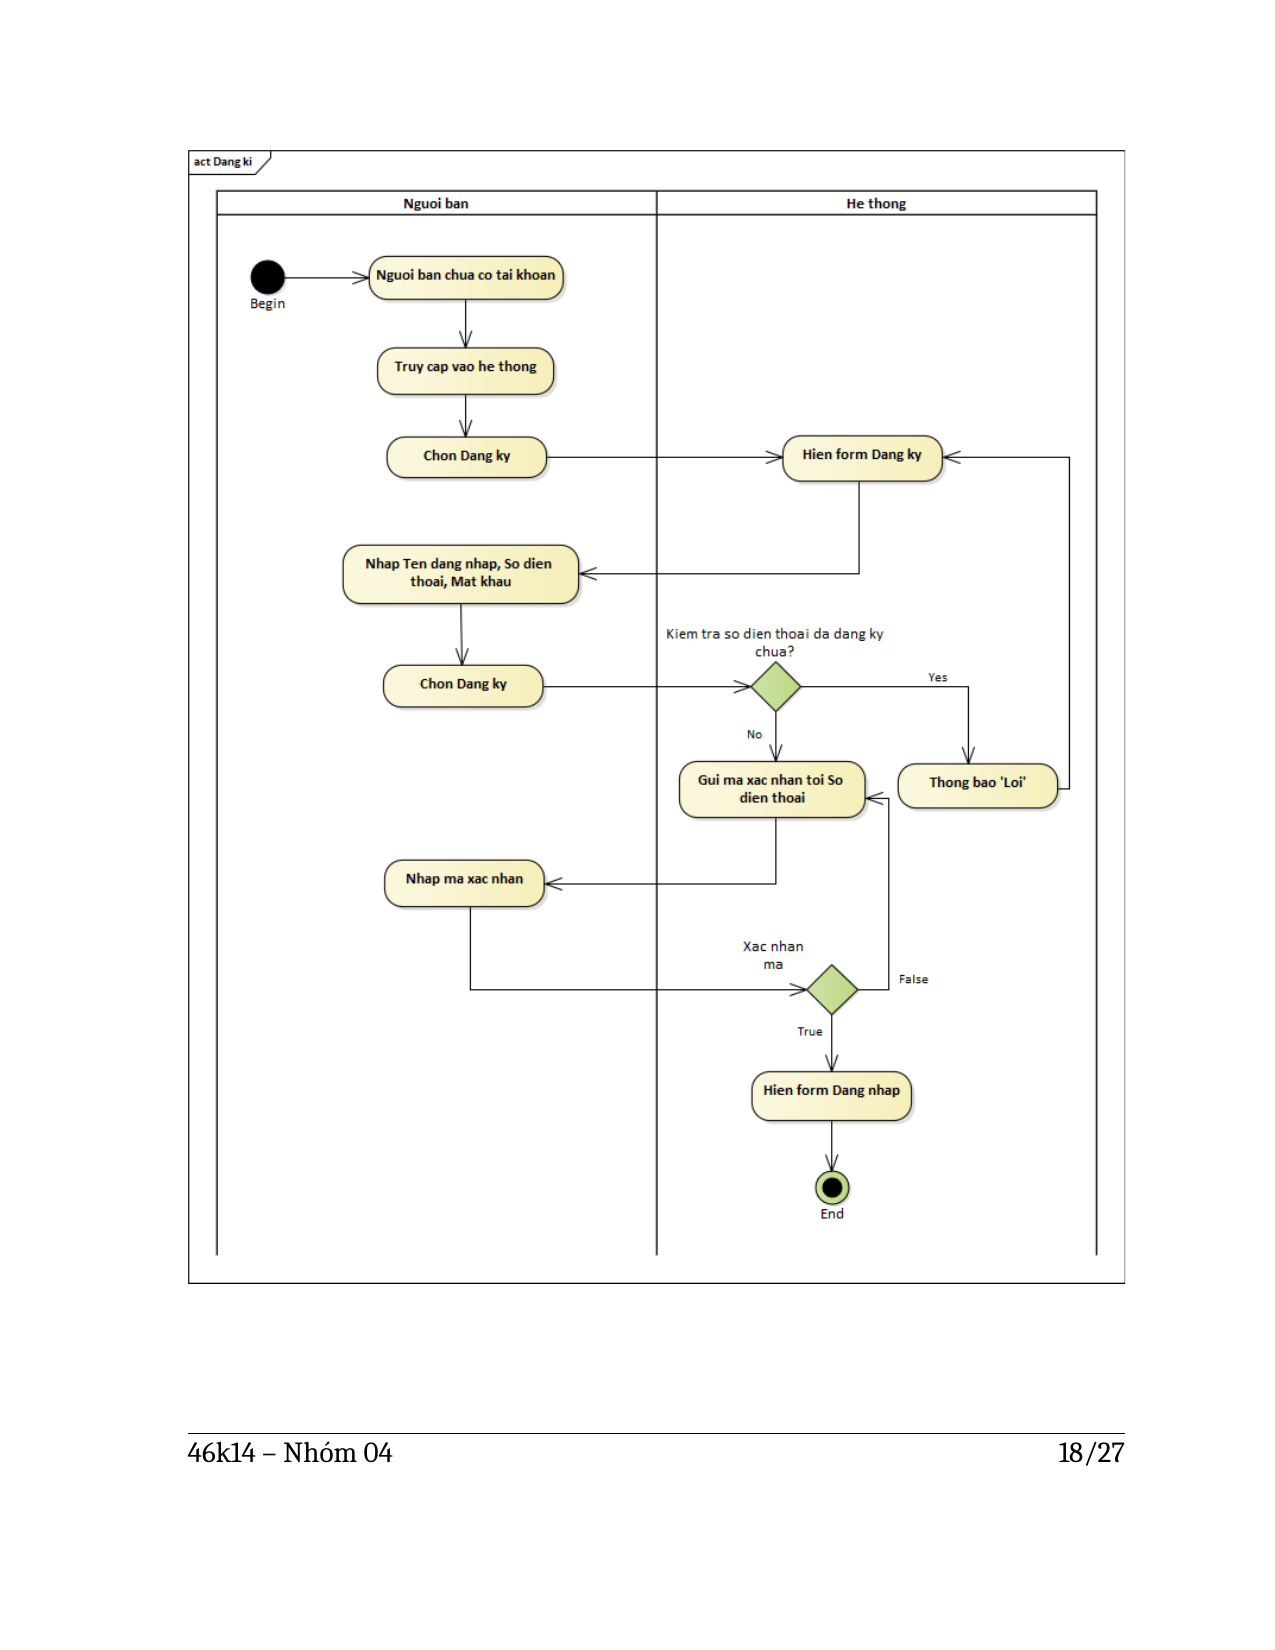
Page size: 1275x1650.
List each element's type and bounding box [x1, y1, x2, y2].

picture [187, 150, 1125, 1284]
